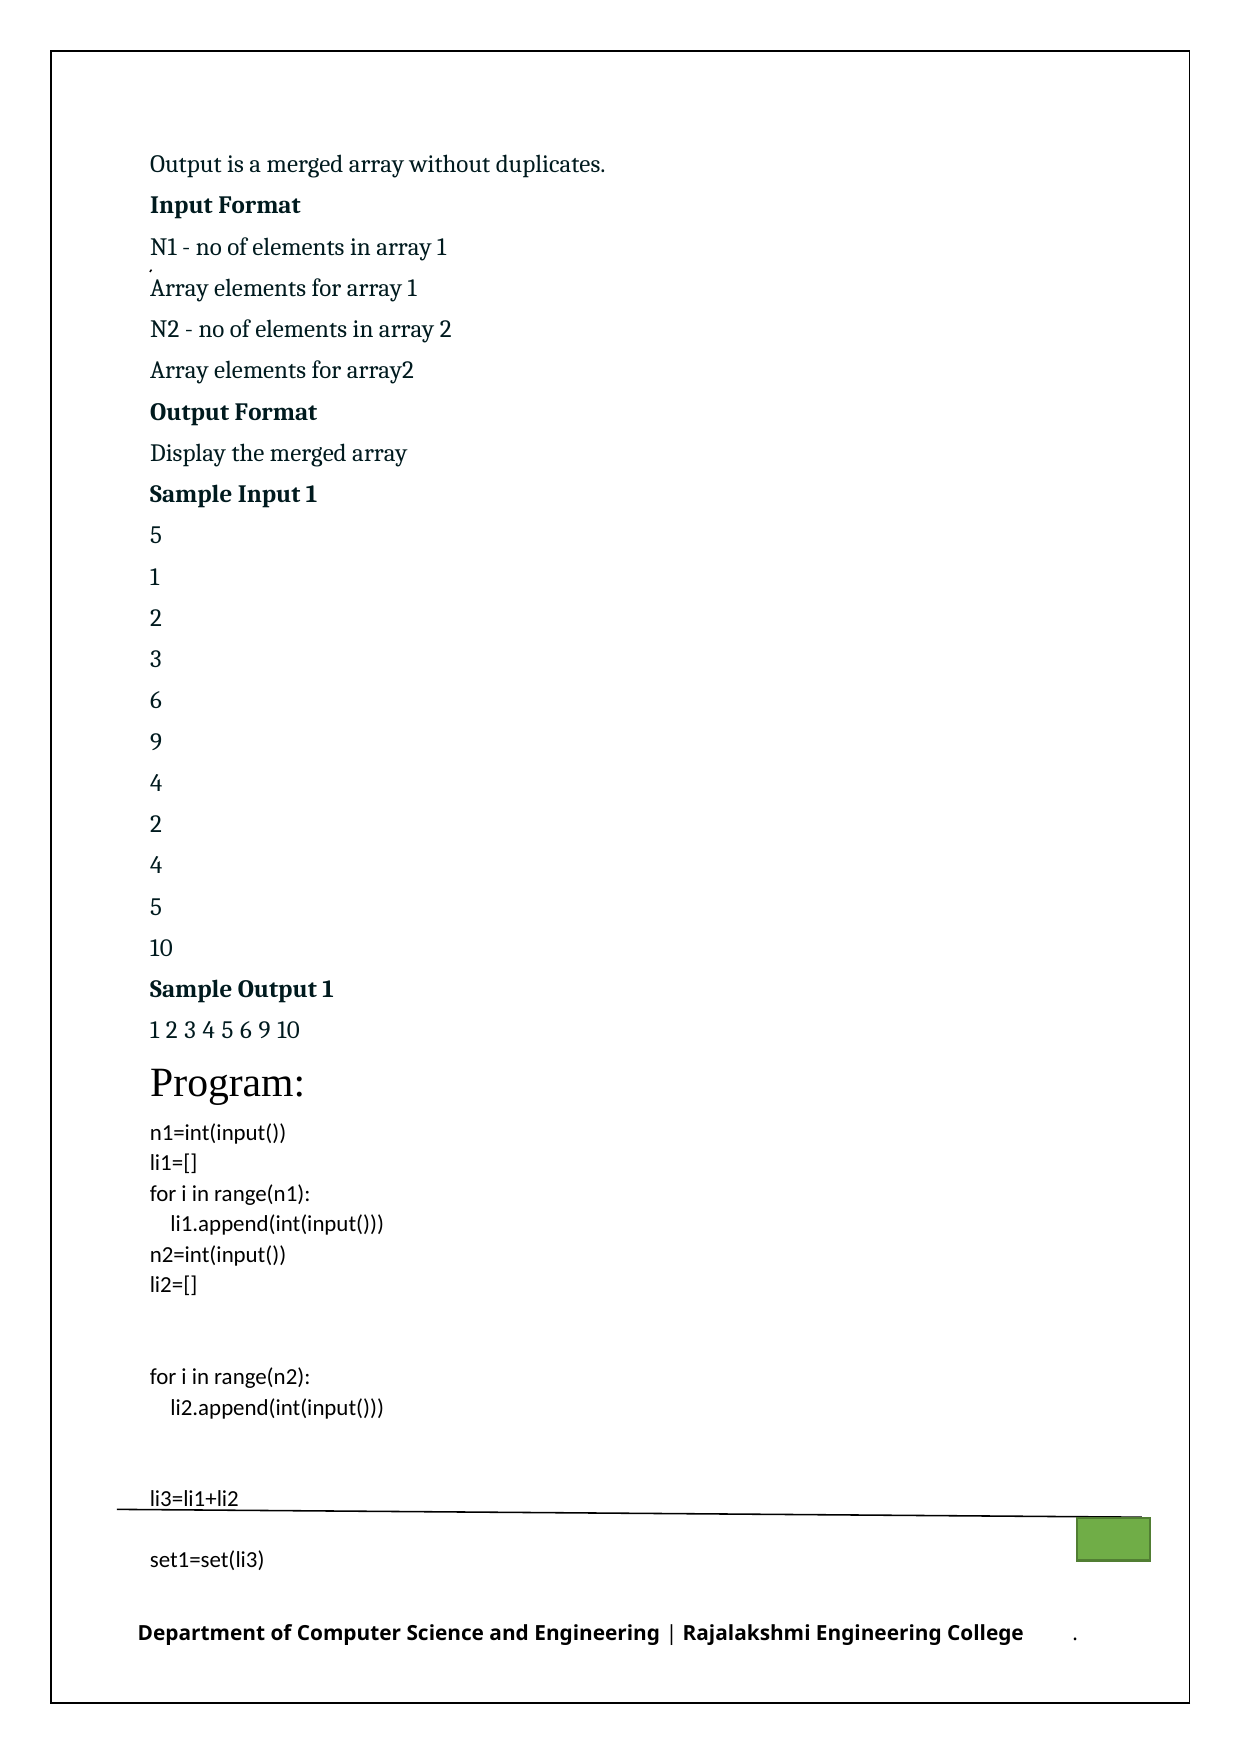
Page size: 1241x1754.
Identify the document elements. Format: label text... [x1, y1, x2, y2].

text 2 [150, 810, 1090, 839]
text N2 - no of elements in array 2 [150, 315, 1090, 344]
text 1 2 3 4 5 6 9 10 [150, 1016, 1090, 1045]
text n1=int(input()) [149, 1118, 1090, 1146]
text li1=[] [149, 1148, 1090, 1176]
text Sample Input 1 [150, 480, 1090, 509]
text 4 [150, 851, 1090, 880]
text 10 [150, 934, 1090, 962]
text Input Format [150, 191, 1090, 220]
text for i in range(n1): [149, 1179, 1090, 1207]
text 3 [150, 645, 1090, 674]
text Output Format [150, 397, 1090, 426]
text 2 [150, 604, 1090, 632]
text li2.append(int(input())) [149, 1393, 1090, 1421]
text Output is a merged array without duplicates. [150, 150, 1090, 179]
text Sample Output 1 [150, 975, 1090, 1004]
text li2=[] [149, 1271, 1090, 1298]
text 9 [150, 727, 1090, 756]
text Display the merged array [150, 439, 1090, 467]
text for i in range(n2): [149, 1362, 1090, 1390]
text 5 [150, 892, 1090, 921]
text Array elements for array2 [150, 356, 1090, 385]
text 1 [150, 562, 1090, 591]
text 6 [150, 686, 1090, 715]
text Program: [150, 1057, 1090, 1105]
text N1 - no of elements in array 1 [150, 232, 1090, 261]
text 5 [150, 521, 1090, 550]
text li1.append(int(input())) [149, 1209, 1090, 1237]
text n2=int(input()) [149, 1240, 1090, 1268]
text 4 [150, 769, 1090, 797]
text set1=set(li3) [149, 1545, 1090, 1573]
text Array elements for array 1 [150, 274, 1090, 302]
text li3=li1+li2 [149, 1484, 1090, 1512]
